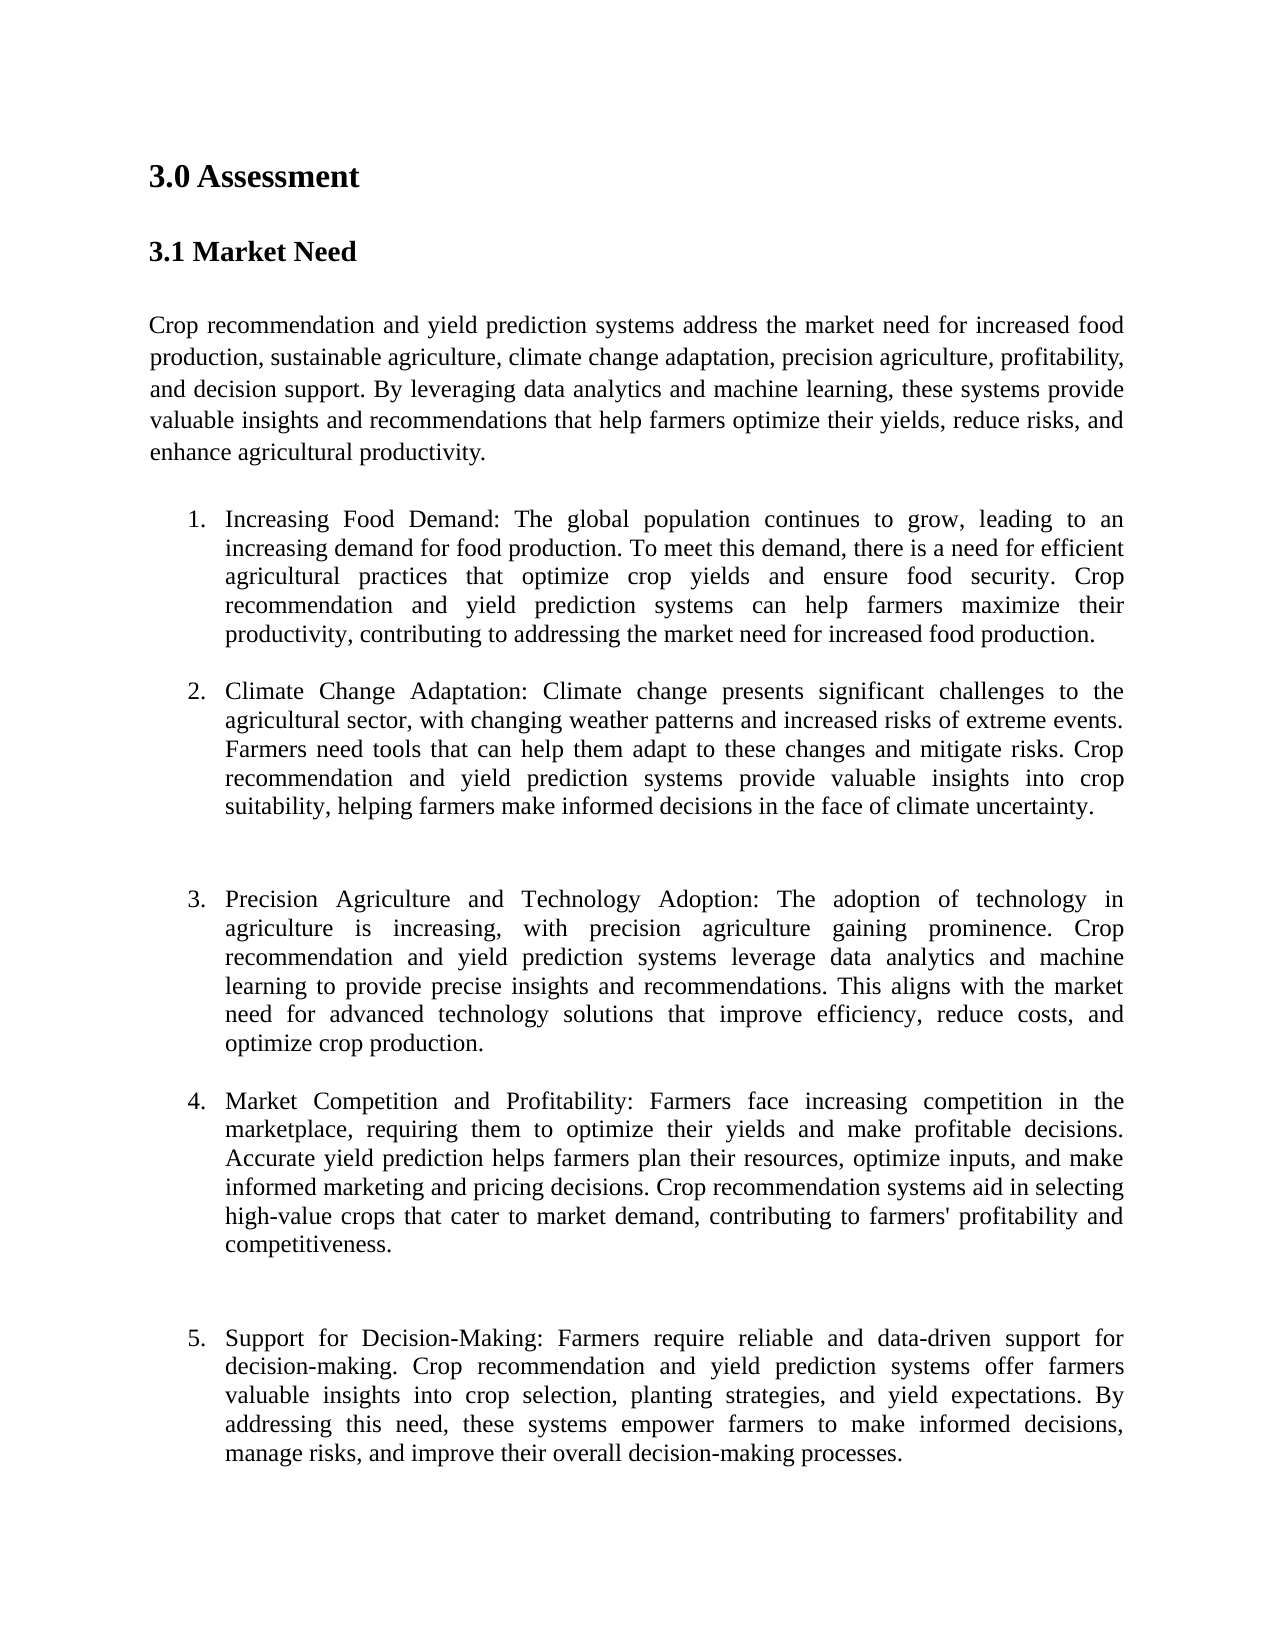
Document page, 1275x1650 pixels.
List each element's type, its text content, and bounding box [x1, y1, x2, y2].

subtitle 3.0 Assessment [148, 156, 1125, 194]
list Market Competition and Profitability: Farmers face increasing competition in the marketplace, requiring them to optimize their yields and make profitable decisions. Accurate yield prediction helps farmers plan their resources, optimize inputs, and make informed marketing and pricing decisions. Crop recommendation systems aid in selecting high-value crops that cater to market demand, contributing to farmers' profitability and competitiveness. [187, 1086, 1125, 1258]
list Increasing Food Demand: The global population continues to grow, leading to an increasing demand for food production. To meet this demand, there is a need for efficient agricultural practices that optimize crop yields and ensure food security. Crop recommendation and yield prediction systems can help farmers maximize their productivity, contributing to addressing the market need for increased food production. [187, 504, 1125, 648]
list Precision Agriculture and Technology Adoption: The adoption of technology in agriculture is increasing, with precision agriculture gaining prominence. Crop recommendation and yield prediction systems leverage data analytics and machine learning to provide precise insights and recommendations. This aligns with the market need for advanced technology solutions that improve efficiency, reduce costs, and optimize crop production. [187, 884, 1125, 1057]
list Support for Decision-Making: Farmers require reliable and data-driven support for decision-making. Crop recommendation and yield prediction systems offer farmers valuable insights into crop selection, planting strategies, and yield expectations. By addressing this need, these systems empower farmers to make informed decisions, manage risks, and improve their overall decision-making processes. [187, 1323, 1125, 1466]
subtitle 3.1 Market Need [148, 234, 1125, 267]
list Climate Change Adaptation: Climate change presents significant challenges to the agricultural sector, with changing weather patterns and increased risks of extreme events. Farmers need tools that can help them adapt to these changes and mitigate risks. Crop recommendation and yield prediction systems provide valuable insights into crop suitability, helping farmers make informed decisions in the face of climate uncertainty. [187, 676, 1125, 820]
subtitle Crop recommendation and yield prediction systems address the market need for increased food production, sustainable agriculture, climate change adaptation, precision agriculture, profitability, and decision support. By leveraging data analytics and machine learning, these systems provide valuable insights and recommendations that help farmers optimize their yields, reduce risks, and enhance agricultural productivity. [148, 311, 1125, 466]
